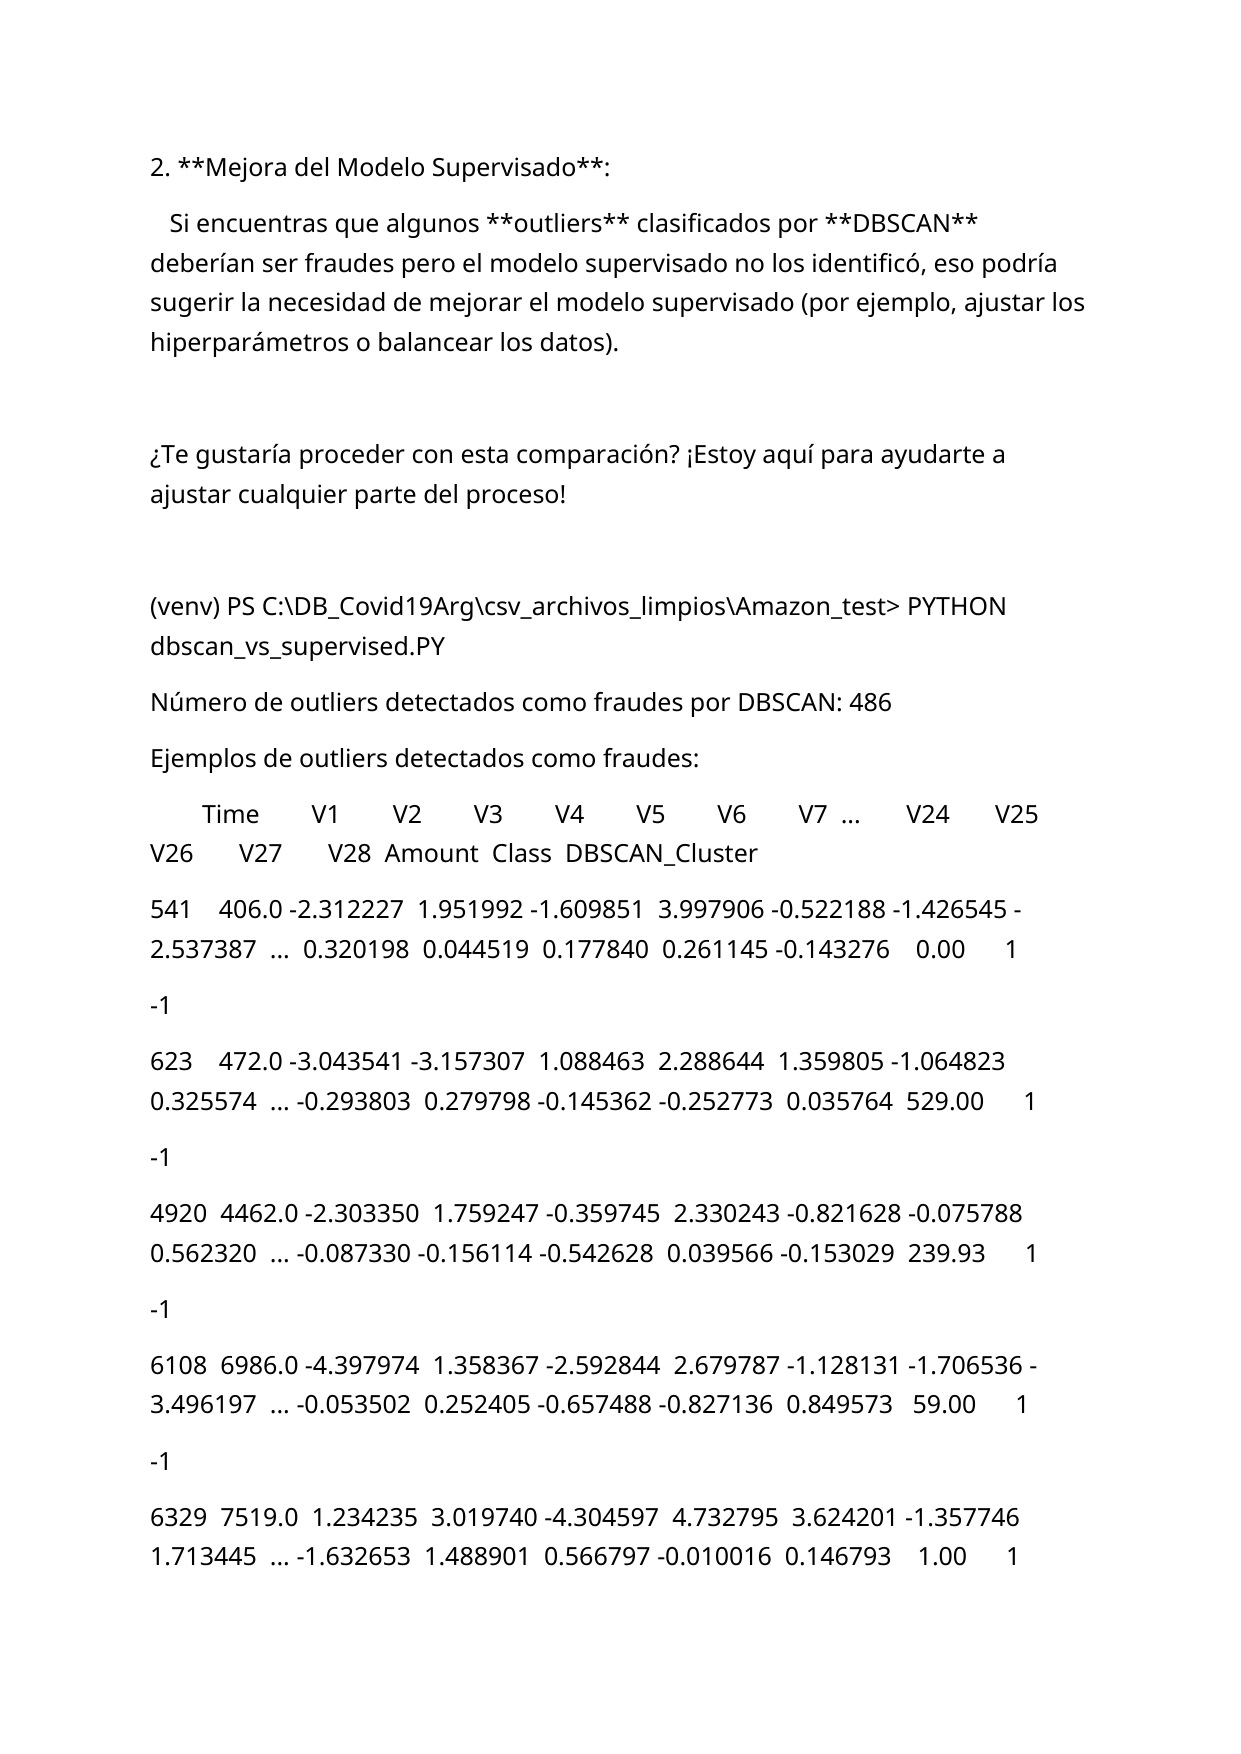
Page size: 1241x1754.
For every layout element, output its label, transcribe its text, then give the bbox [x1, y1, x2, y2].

text 2. **Mejora del Modelo Supervisado**: [150, 150, 1090, 184]
text Si encuentras que algunos **outliers** clasificados por **DBSCAN** deberían ser fraudes pero el modelo supervisado no los identificó, eso podría sugerir la necesidad de mejorar el modelo supervisado (por ejemplo, ajustar los hiperparámetros o balancear los datos). [150, 206, 1090, 359]
text Ejemplos de outliers detectados como fraudes: [150, 740, 1090, 774]
text -1 [150, 1291, 1090, 1325]
text -1 [150, 1139, 1090, 1174]
text 541 406.0 -2.312227 1.951992 -1.609851 3.997906 -0.522188 -1.426545 -2.537387 ... 0.320198 0.044519 0.177840 0.261145 -0.143276 0.00 1 [150, 892, 1090, 966]
text 623 472.0 -3.043541 -3.157307 1.088463 2.288644 1.359805 -1.064823 0.325574 ... -0.293803 0.279798 -0.145362 -0.252773 0.035764 529.00 1 [150, 1044, 1090, 1117]
text (venv) PS C:\DB_Covid19Arg\csv_archivos_limpios\Amazon_test> PYTHON dbscan_vs_supervised.PY [150, 589, 1090, 662]
text 6108 6986.0 -4.397974 1.358367 -2.592844 2.679787 -1.128131 -1.706536 -3.496197 ... -0.053502 0.252405 -0.657488 -0.827136 0.849573 59.00 1 [150, 1347, 1090, 1421]
text 6329 7519.0 1.234235 3.019740 -4.304597 4.732795 3.624201 -1.357746 1.713445 ... -1.632653 1.488901 0.566797 -0.010016 0.146793 1.00 1 [150, 1499, 1090, 1573]
text Número de outliers detectados como fraudes por DBSCAN: 486 [150, 684, 1090, 718]
text Time V1 V2 V3 V4 V5 V6 V7 ... V24 V25 V26 V27 V28 Amount Class DBSCAN_Cluster [150, 797, 1090, 870]
text 4920 4462.0 -2.303350 1.759247 -0.359745 2.330243 -0.821628 -0.075788 0.562320 ... -0.087330 -0.156114 -0.542628 0.039566 -0.153029 239.93 1 [150, 1196, 1090, 1269]
text ¿Te gustaría proceder con esta comparación? ¡Estoy aquí para ayudarte a ajustar cualquier parte del proceso! [150, 437, 1090, 510]
text -1 [150, 1443, 1090, 1477]
text -1 [150, 988, 1090, 1022]
